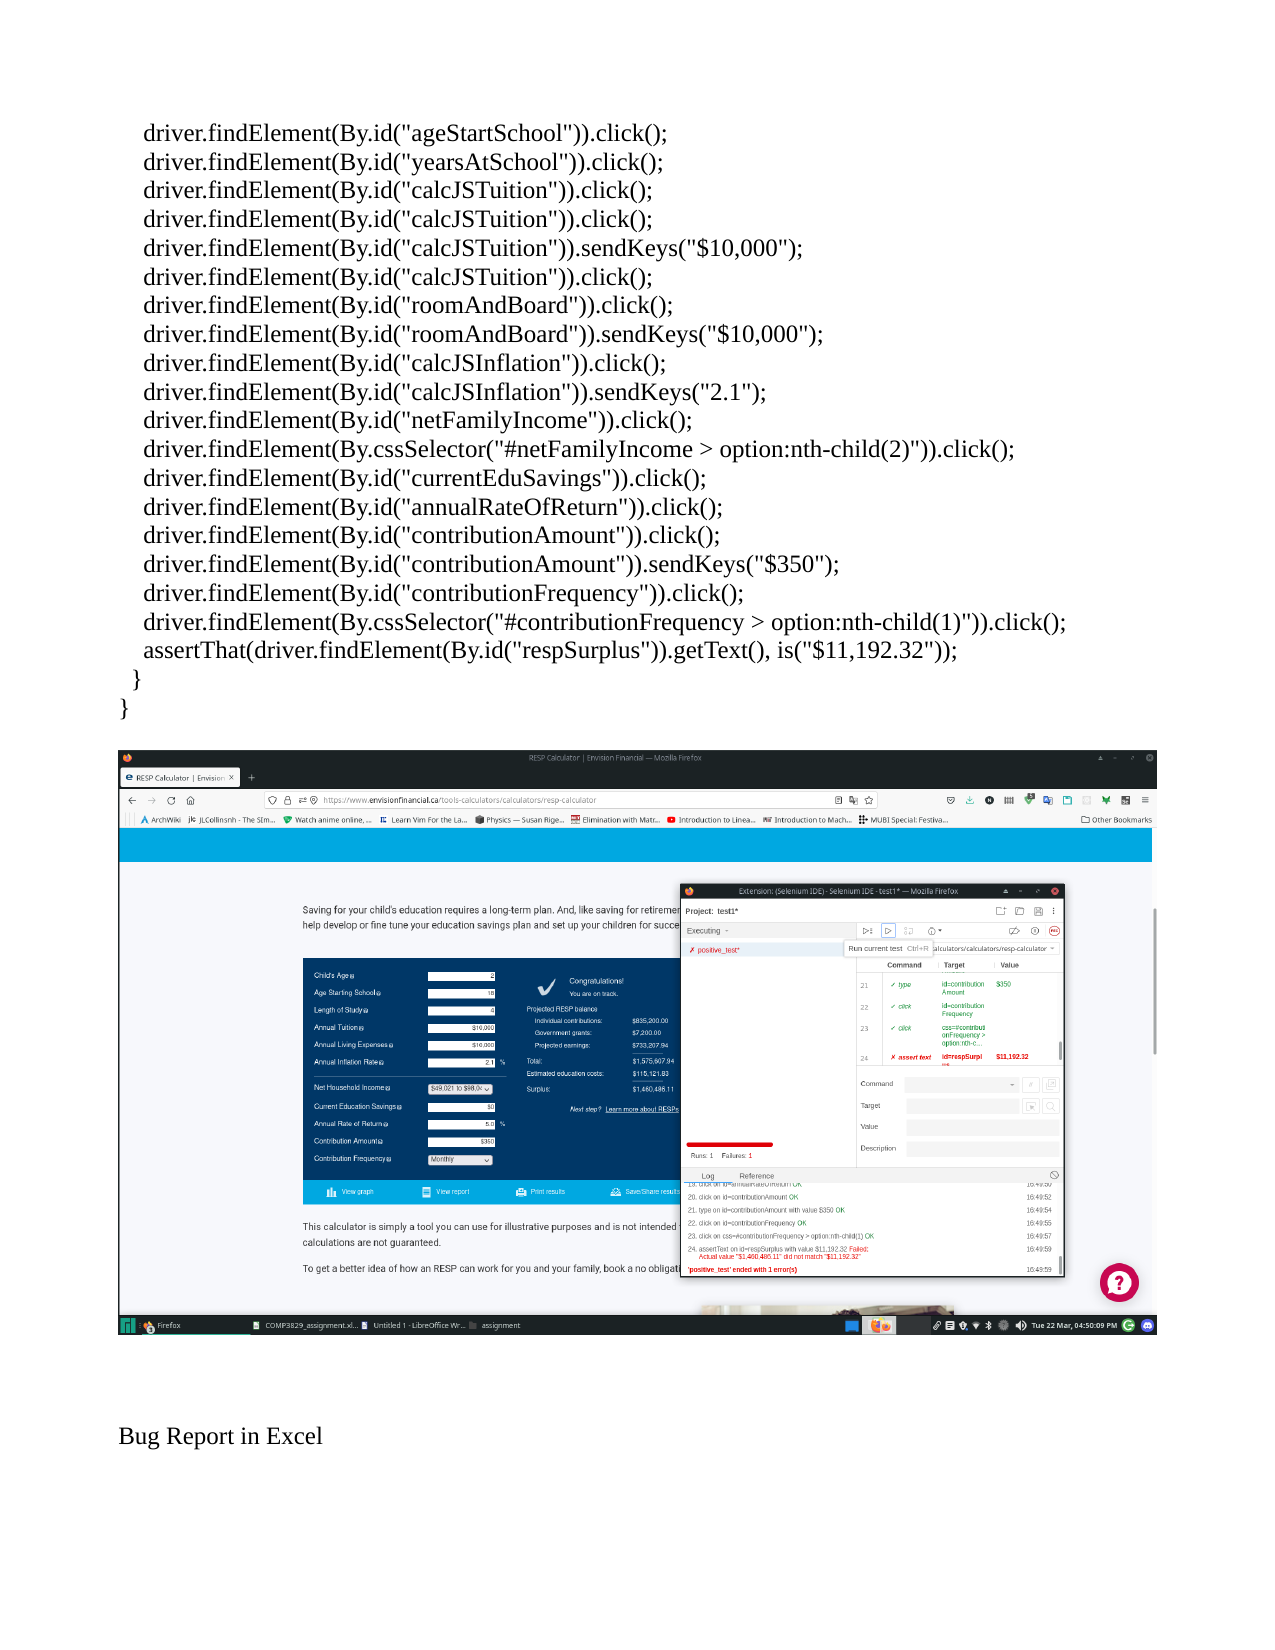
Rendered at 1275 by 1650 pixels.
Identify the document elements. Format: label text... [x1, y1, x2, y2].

text driver.findElement(By.id("calcJSTuition")).click(); [118, 262, 1157, 291]
text driver.findElement(By.id("calcJSTuition")).click(); [118, 176, 1157, 204]
text driver.findElement(By.cssSelector("#netFamilyIncome > option:nth-child(2)")).click(); [118, 434, 1157, 463]
text driver.findElement(By.id("ageStartSchool")).click(); [118, 118, 1157, 147]
text driver.findElement(By.id("contributionFrequency")).click(); [118, 578, 1157, 607]
text Bug Report in Excel [118, 1421, 1157, 1449]
text driver.findElement(By.id("calcJSInflation")).sendKeys("2.1"); [118, 377, 1157, 406]
text driver.findElement(By.id("contributionAmount")).click(); [118, 521, 1157, 549]
text } [118, 664, 1157, 693]
text driver.findElement(By.cssSelector("#contributionFrequency > option:nth-child(1)")).click(); [118, 607, 1157, 636]
text driver.findElement(By.id("roomAndBoard")).sendKeys("$10,000"); [118, 319, 1157, 348]
text driver.findElement(By.id("netFamilyIncome")).click(); [118, 406, 1157, 434]
text driver.findElement(By.id("currentEduSavings")).click(); [118, 463, 1157, 492]
text driver.findElement(By.id("calcJSInflation")).click(); [118, 348, 1157, 377]
text driver.findElement(By.id("annualRateOfReturn")).click(); [118, 492, 1157, 521]
text driver.findElement(By.id("yearsAtSchool")).click(); [118, 147, 1157, 176]
text } [118, 693, 1157, 722]
picture [118, 750, 1157, 1335]
text driver.findElement(By.id("contributionAmount")).sendKeys("$350"); [118, 549, 1157, 578]
text driver.findElement(By.id("calcJSTuition")).sendKeys("$10,000"); [118, 233, 1157, 262]
text driver.findElement(By.id("calcJSTuition")).click(); [118, 204, 1157, 233]
text assertThat(driver.findElement(By.id("respSurplus")).getText(), is("$11,192.32")); [118, 636, 1157, 664]
text driver.findElement(By.id("roomAndBoard")).click(); [118, 291, 1157, 319]
